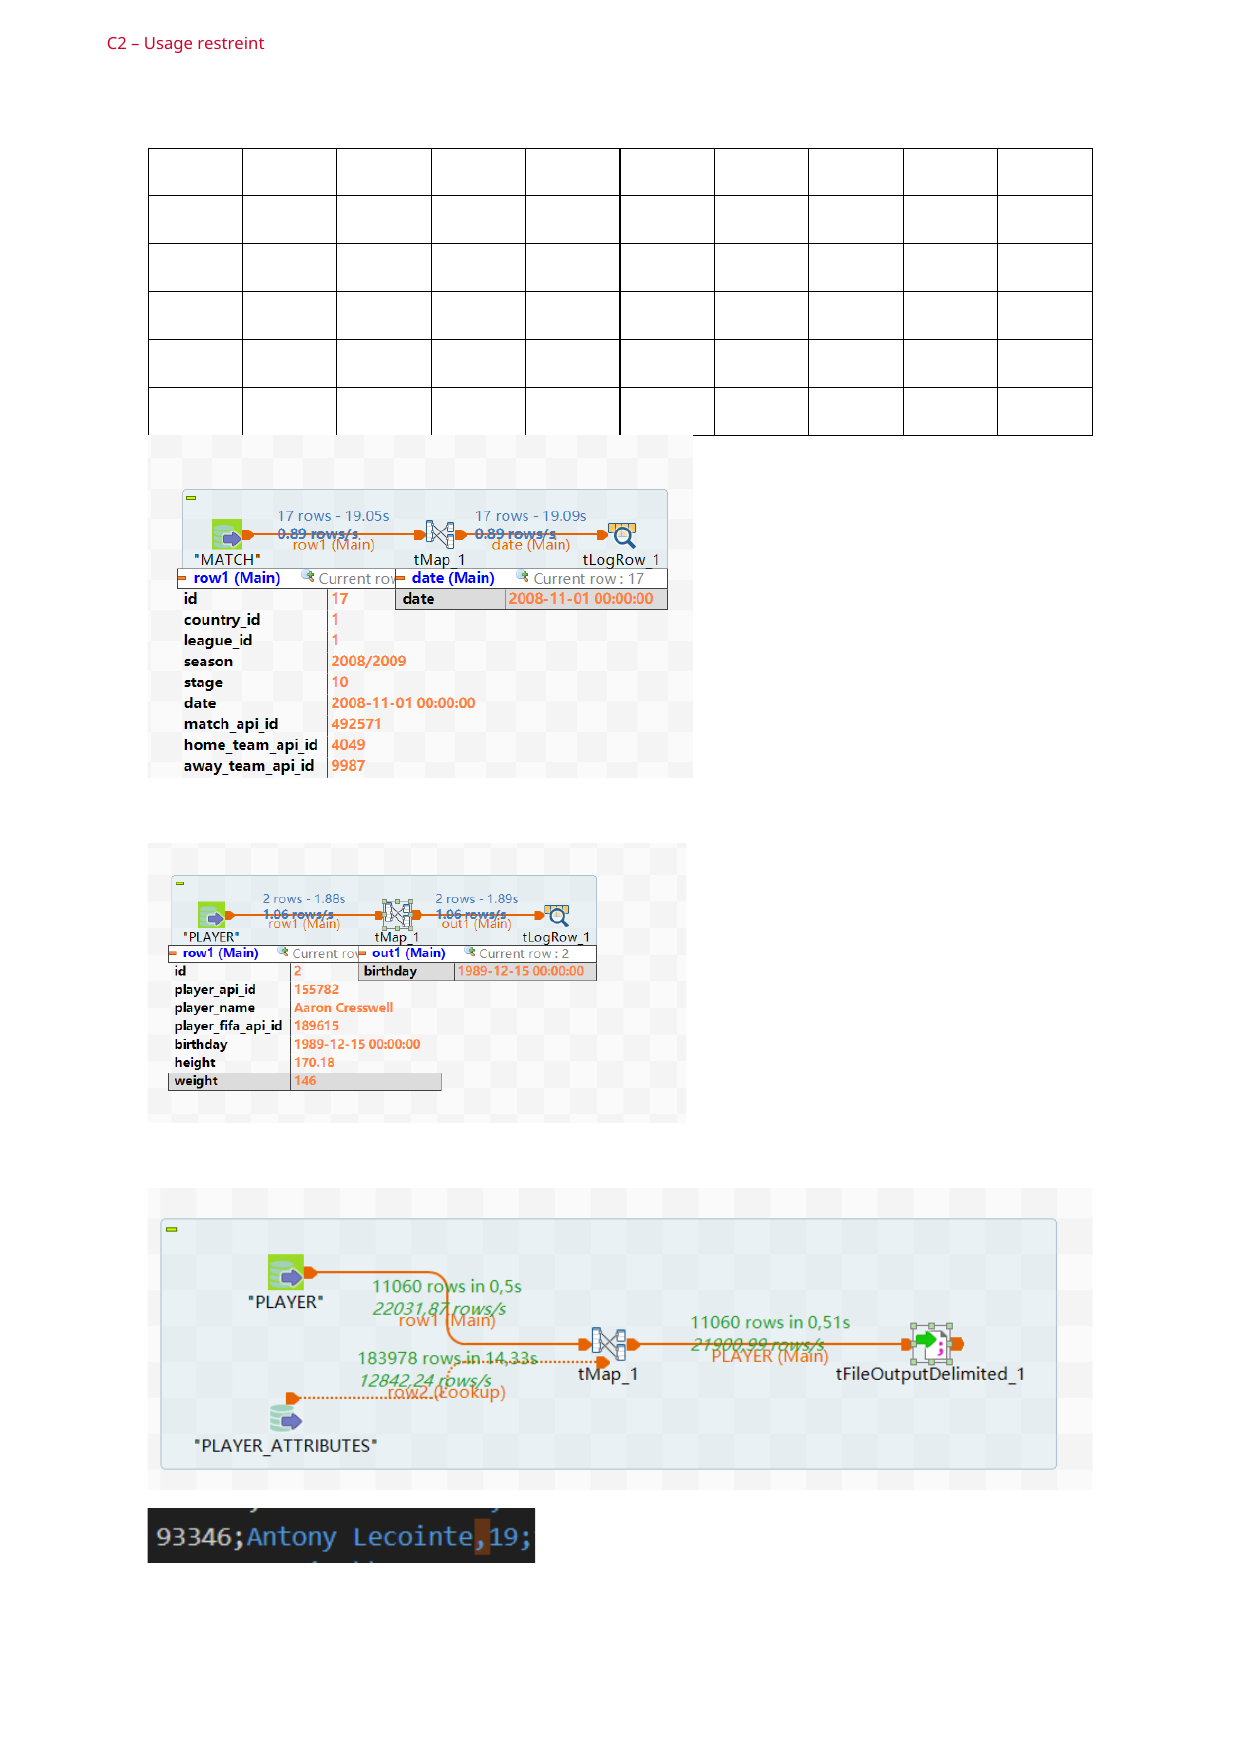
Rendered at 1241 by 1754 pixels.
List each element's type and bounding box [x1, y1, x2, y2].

table_cell [526, 244, 619, 291]
table_cell [526, 149, 619, 195]
table_cell [149, 196, 242, 243]
table_cell [621, 292, 714, 339]
table_cell [998, 149, 1092, 195]
table_cell [904, 149, 997, 195]
table_cell [149, 149, 242, 195]
table_cell [715, 196, 808, 243]
table_cell [337, 196, 431, 243]
table_cell [998, 292, 1092, 339]
table_cell [621, 149, 714, 195]
table_cell [809, 340, 903, 387]
table_cell [432, 388, 525, 434]
table_cell [432, 149, 525, 195]
table_cell [715, 292, 808, 339]
picture [147, 1188, 1093, 1490]
table_cell [243, 388, 336, 434]
table_cell [998, 244, 1092, 291]
table_cell [809, 292, 903, 339]
table_cell [998, 388, 1092, 434]
table_cell [243, 244, 336, 291]
table_cell [904, 388, 997, 434]
table_cell [998, 196, 1092, 243]
table_cell [715, 388, 808, 434]
table_cell [715, 149, 808, 195]
table_cell [432, 292, 525, 339]
table_cell [715, 244, 808, 291]
table_cell [432, 340, 525, 387]
picture [147, 435, 694, 778]
table_cell [621, 244, 714, 291]
table_cell [243, 292, 336, 339]
table_cell [337, 340, 431, 387]
table_cell [337, 388, 431, 434]
table_cell [526, 340, 619, 387]
table_cell [149, 292, 242, 339]
table_cell [809, 149, 903, 195]
table_cell [809, 388, 903, 434]
table_cell [998, 340, 1092, 387]
table_cell [621, 340, 714, 387]
table_cell [904, 196, 997, 243]
picture [147, 843, 687, 1123]
table_cell [809, 244, 903, 291]
table_cell [243, 149, 336, 195]
table_cell [526, 196, 619, 243]
table_cell [243, 196, 336, 243]
table_cell [243, 340, 336, 387]
table_cell [149, 388, 242, 434]
table_cell [904, 292, 997, 339]
table_cell [715, 340, 808, 387]
table_cell [149, 340, 242, 387]
table_cell [904, 244, 997, 291]
table_cell [621, 196, 714, 243]
table_cell [337, 244, 431, 291]
table_cell [337, 149, 431, 195]
picture [147, 1508, 536, 1563]
table_cell [904, 340, 997, 387]
table_cell [149, 244, 242, 291]
table_cell [526, 388, 619, 434]
table_cell [809, 196, 903, 243]
table_cell [432, 196, 525, 243]
table_cell [526, 292, 619, 339]
table_cell [337, 292, 431, 339]
table_cell [432, 244, 525, 291]
table_cell [621, 388, 714, 434]
